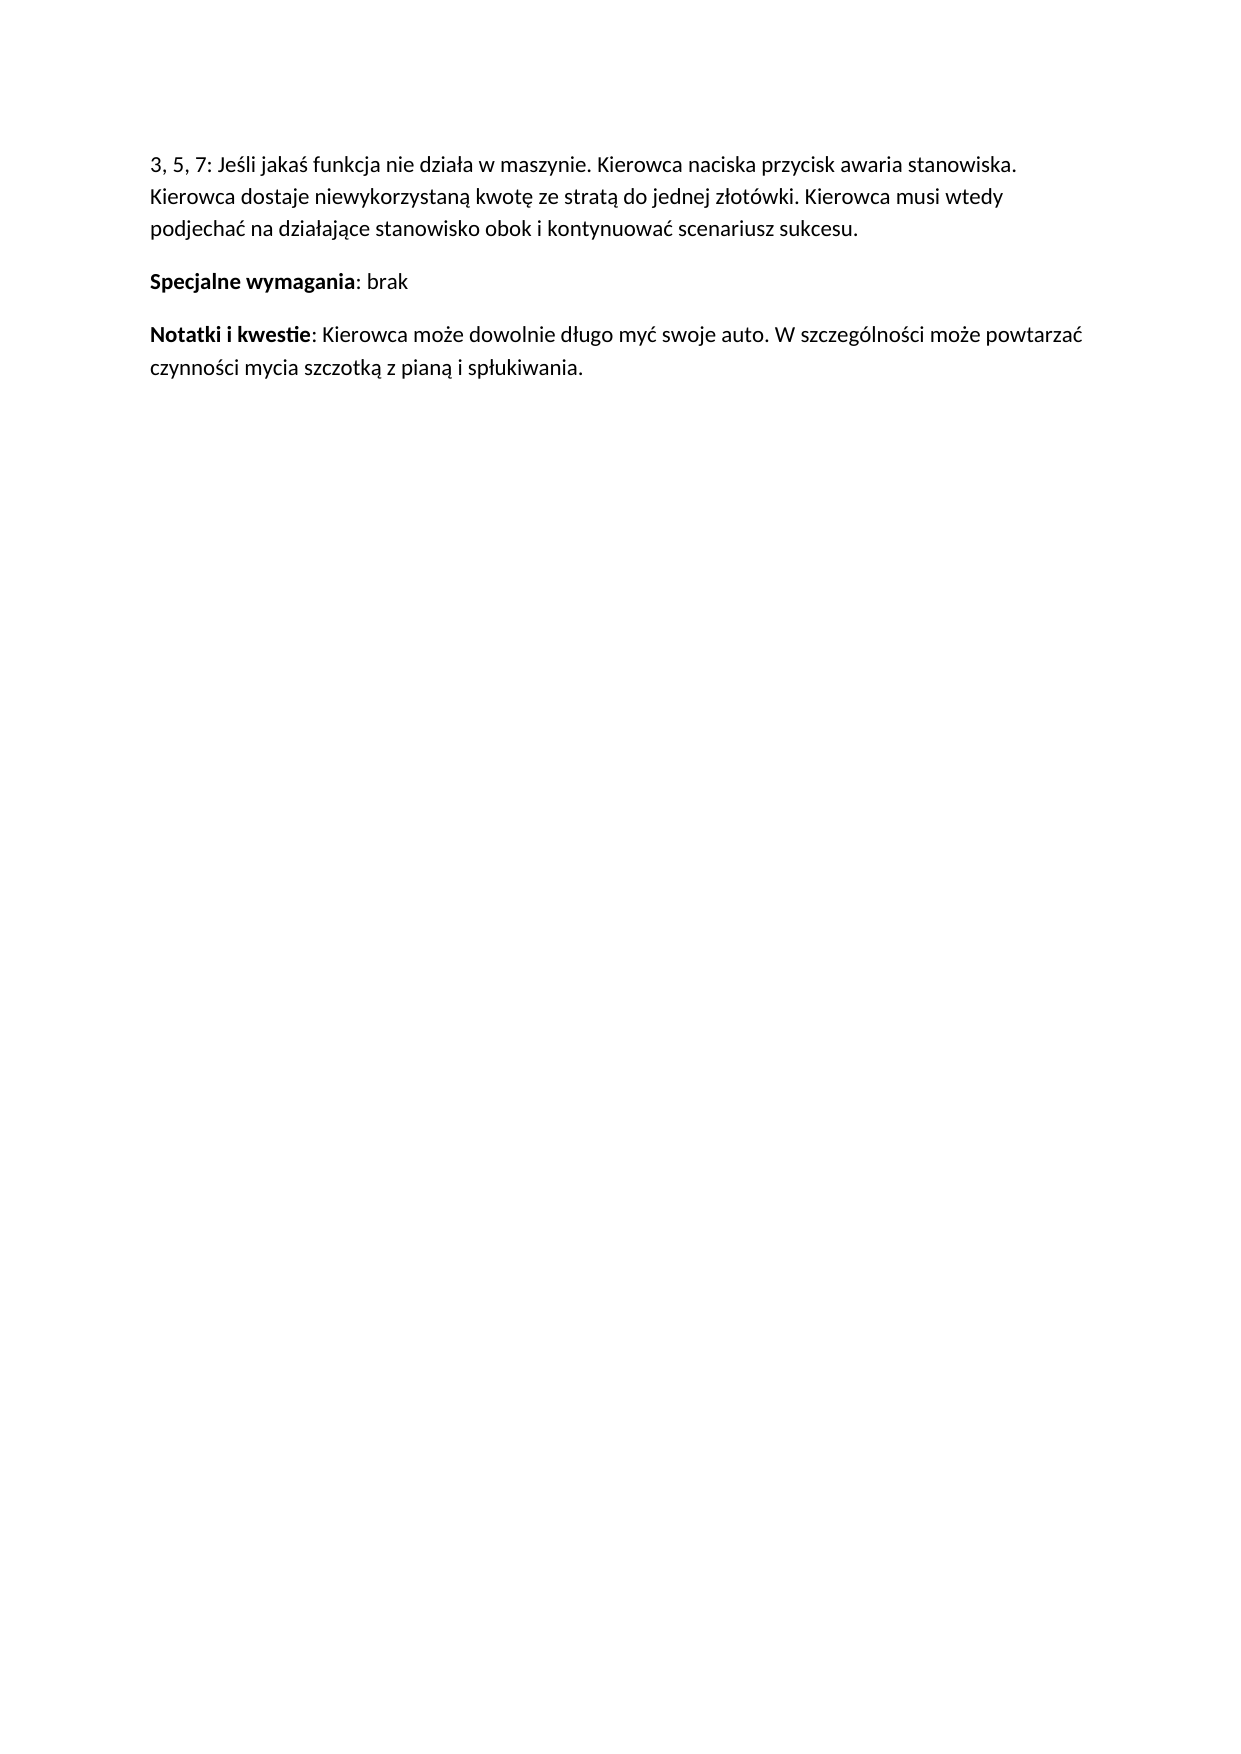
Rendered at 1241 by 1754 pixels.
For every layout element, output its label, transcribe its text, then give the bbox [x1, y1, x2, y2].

text Notatki i kwestie: Kierowca może dowolnie długo myć swoje auto. W szczególności może powtarzać czynności mycia szczotką z pianą i spłukiwania. [150, 320, 1090, 381]
text 3, 5, 7: Jeśli jakaś funkcja nie działa w maszynie. Kierowca naciska przycisk awaria stanowiska. Kierowca dostaje niewykorzystaną kwotę ze stratą do jednej złotówki. Kierowca musi wtedy podjechać na działające stanowisko obok i kontynuować scenariusz sukcesu. [150, 150, 1090, 242]
text Specjalne wymagania: brak [150, 267, 1090, 295]
